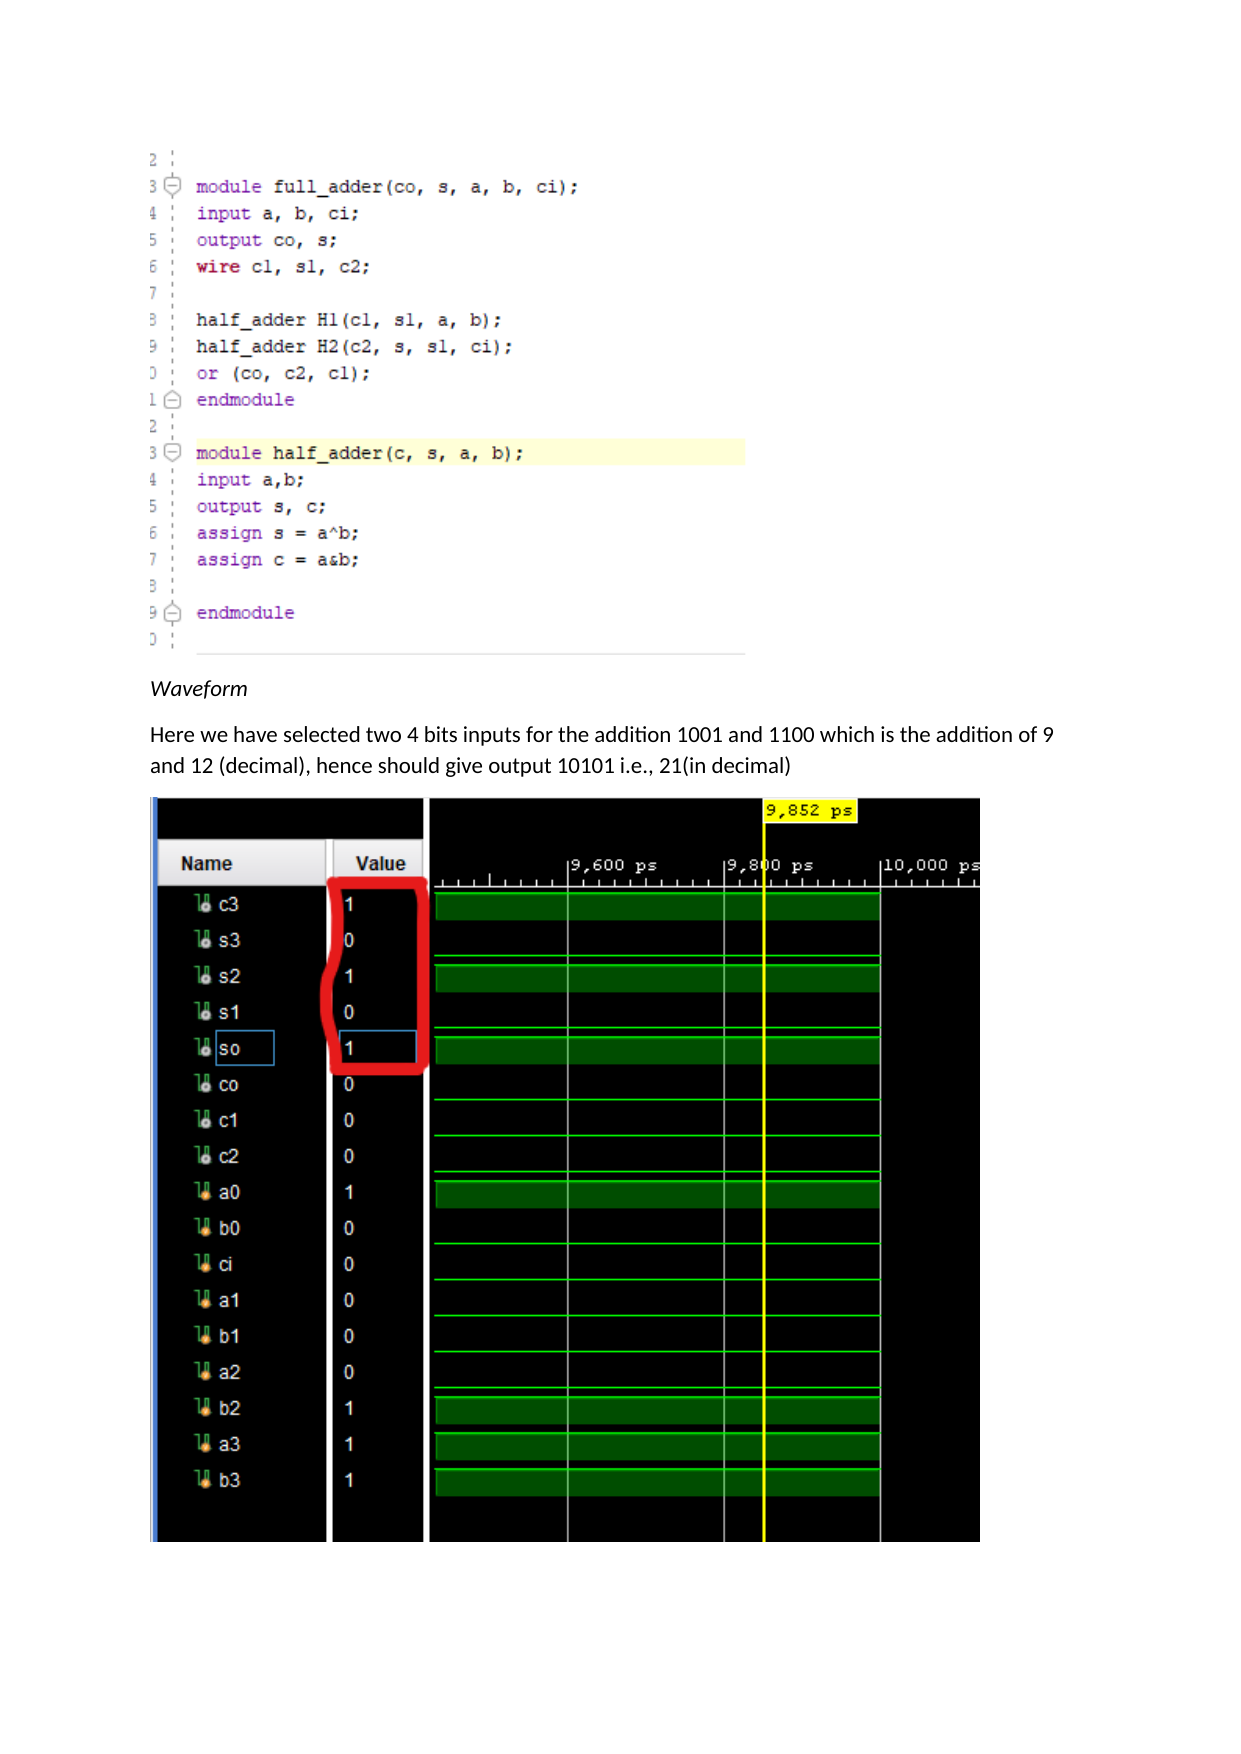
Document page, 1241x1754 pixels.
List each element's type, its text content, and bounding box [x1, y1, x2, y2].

picture [150, 150, 746, 655]
picture [150, 797, 980, 1542]
text Here we have selected two 4 bits inputs for the addition 1001 and 1100 which is the addition of 9 and 12 (decimal), hence should give output 10101 i.e., 21(in decimal) [150, 721, 1090, 779]
text Waveform [150, 674, 1090, 702]
